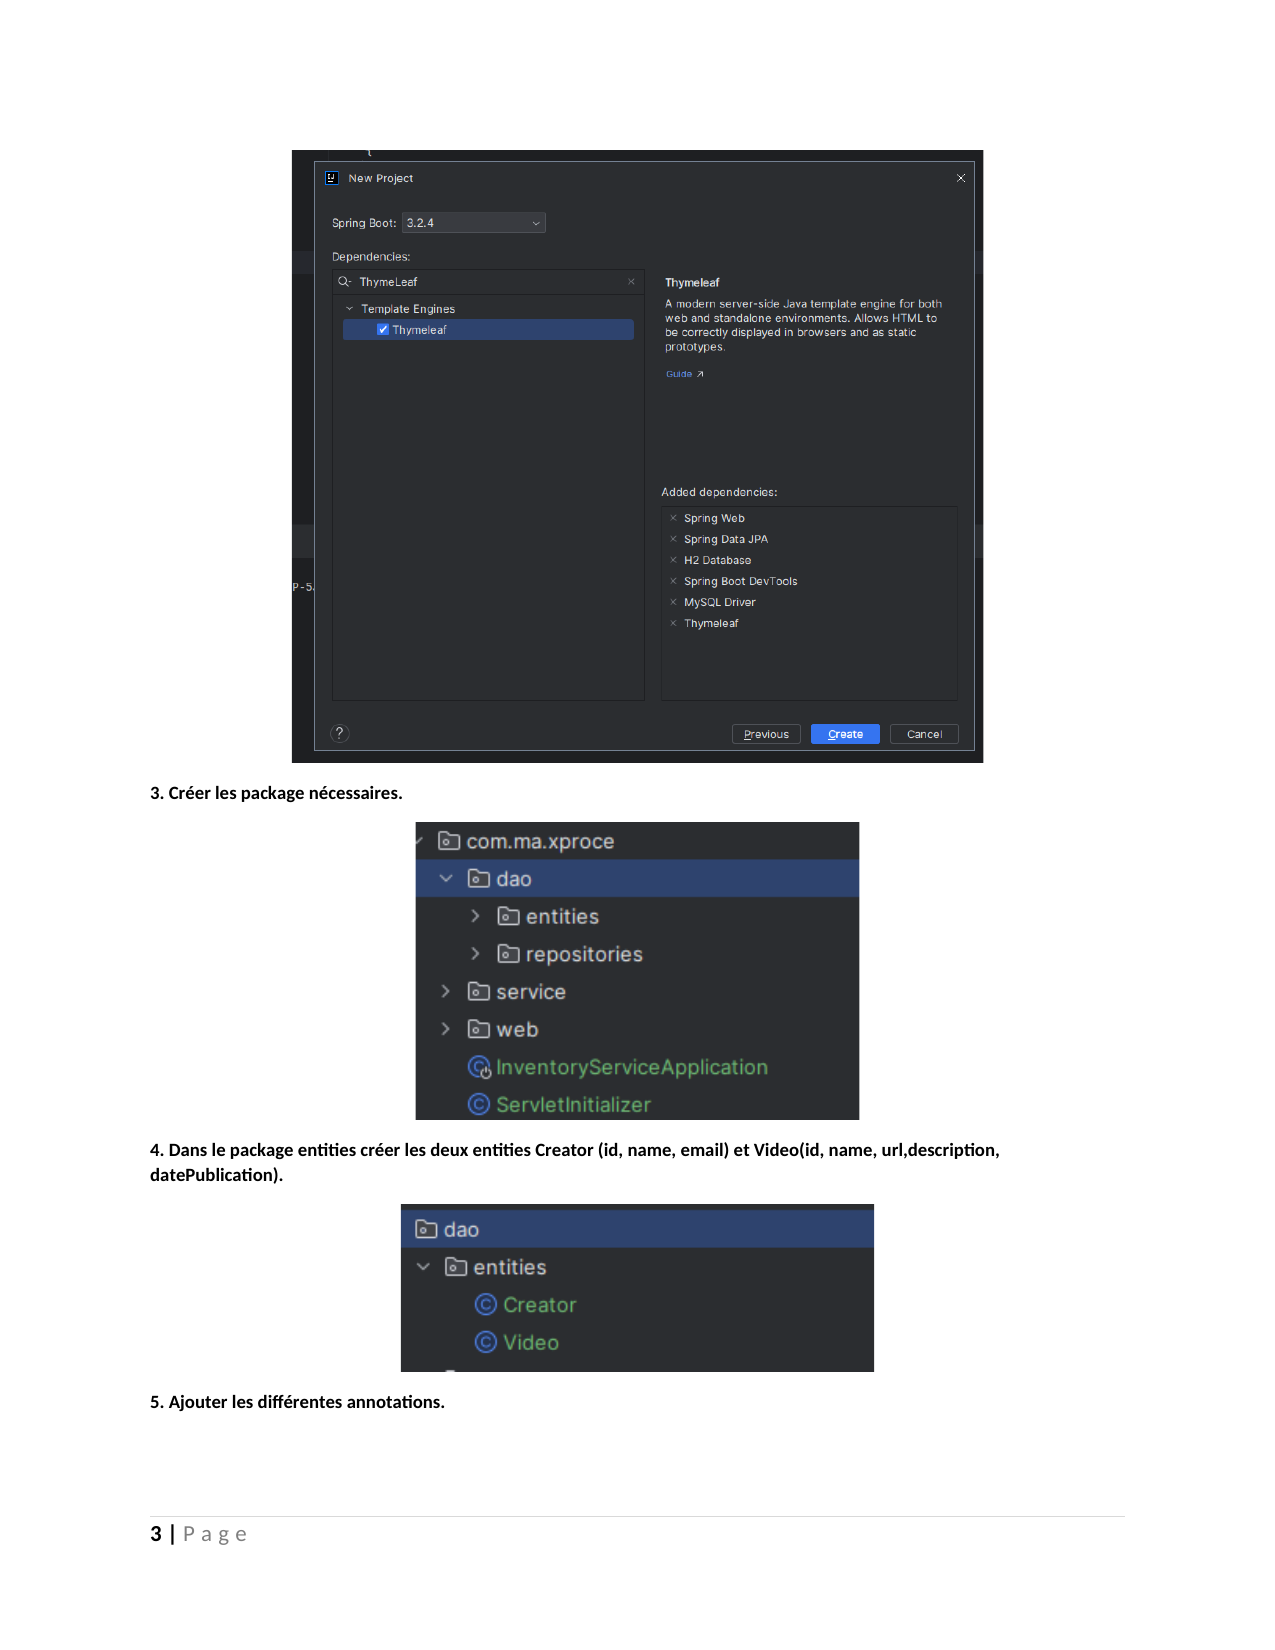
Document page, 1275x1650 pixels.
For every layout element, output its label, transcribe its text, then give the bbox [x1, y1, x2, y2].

text 3. Créer les package nécessaires. [150, 781, 1125, 804]
text 5. Ajouter les différentes annotations. [150, 1391, 1125, 1413]
picture [291, 150, 984, 763]
picture [415, 822, 860, 1120]
text 4. Dans le package entities créer les deux entities Creator (id, name, email) et Video(id, name, url,description, datePublication). [150, 1138, 1125, 1186]
picture [400, 1204, 875, 1372]
